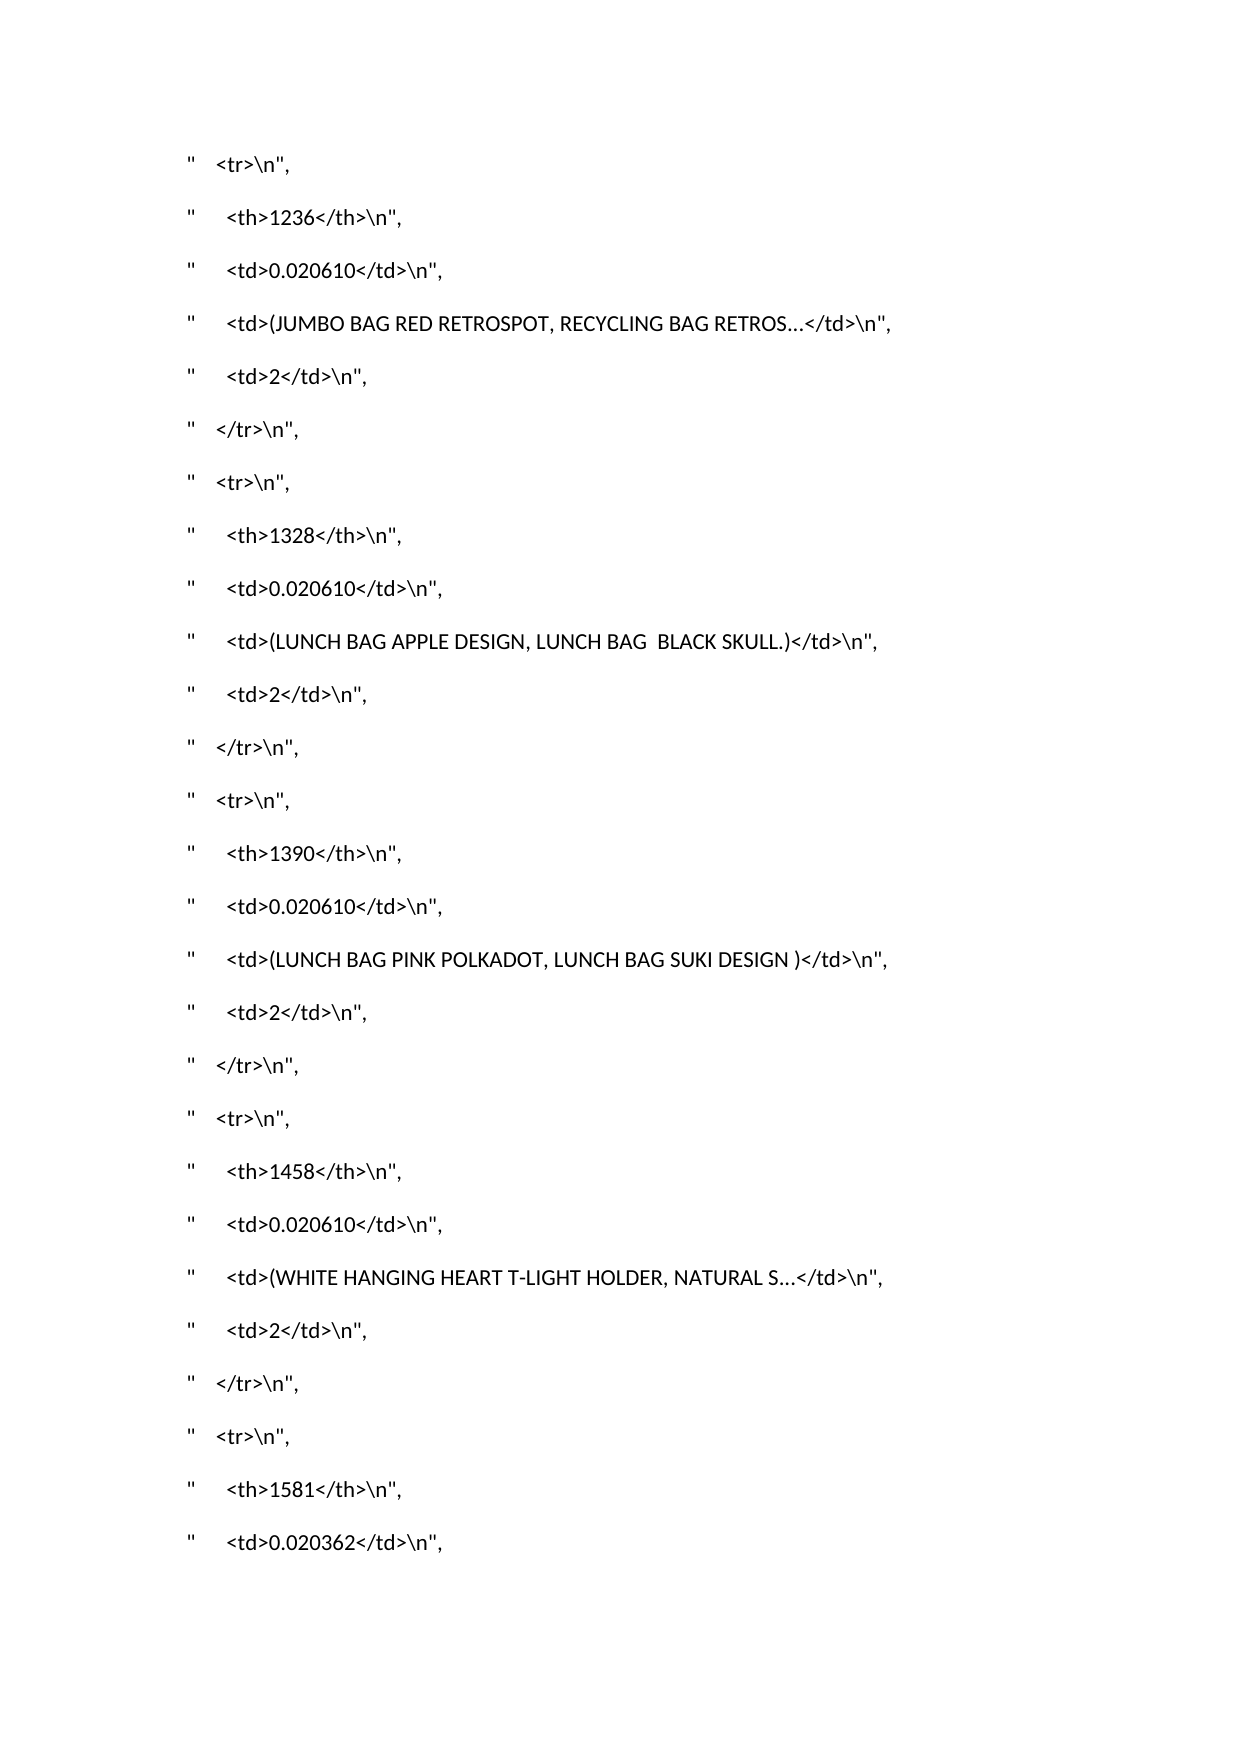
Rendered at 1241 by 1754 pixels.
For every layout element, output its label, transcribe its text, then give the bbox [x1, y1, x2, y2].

text " <td>0.020362</td>\n", [150, 1528, 1090, 1557]
text " <td>0.020610</td>\n", [150, 256, 1090, 284]
text " <td>(LUNCH BAG APPLE DESIGN, LUNCH BAG BLACK SKULL.)</td>\n", [150, 627, 1090, 655]
text " <tr>\n", [150, 1104, 1090, 1132]
text " <td>(LUNCH BAG PINK POLKADOT, LUNCH BAG SUKI DESIGN )</td>\n", [150, 945, 1090, 973]
text " <tr>\n", [150, 786, 1090, 814]
text " <td>2</td>\n", [150, 1316, 1090, 1344]
text " </tr>\n", [150, 733, 1090, 761]
text " <th>1328</th>\n", [150, 521, 1090, 549]
text " </tr>\n", [150, 415, 1090, 443]
text " </tr>\n", [150, 1369, 1090, 1397]
text " <td>2</td>\n", [150, 362, 1090, 390]
text " <tr>\n", [150, 468, 1090, 496]
text " <th>1581</th>\n", [150, 1476, 1090, 1503]
text " <td>0.020610</td>\n", [150, 892, 1090, 920]
text " <th>1390</th>\n", [150, 839, 1090, 867]
text " <tr>\n", [150, 150, 1090, 178]
text " <tr>\n", [150, 1422, 1090, 1451]
text " <td>(WHITE HANGING HEART T-LIGHT HOLDER, NATURAL S...</td>\n", [150, 1263, 1090, 1291]
text " <th>1236</th>\n", [150, 203, 1090, 231]
text " <td>0.020610</td>\n", [150, 1210, 1090, 1238]
text " </tr>\n", [150, 1051, 1090, 1079]
text " <td>(JUMBO BAG RED RETROSPOT, RECYCLING BAG RETROS...</td>\n", [150, 309, 1090, 337]
text " <td>2</td>\n", [150, 680, 1090, 708]
text " <td>0.020610</td>\n", [150, 574, 1090, 602]
text " <td>2</td>\n", [150, 998, 1090, 1026]
text " <th>1458</th>\n", [150, 1157, 1090, 1185]
